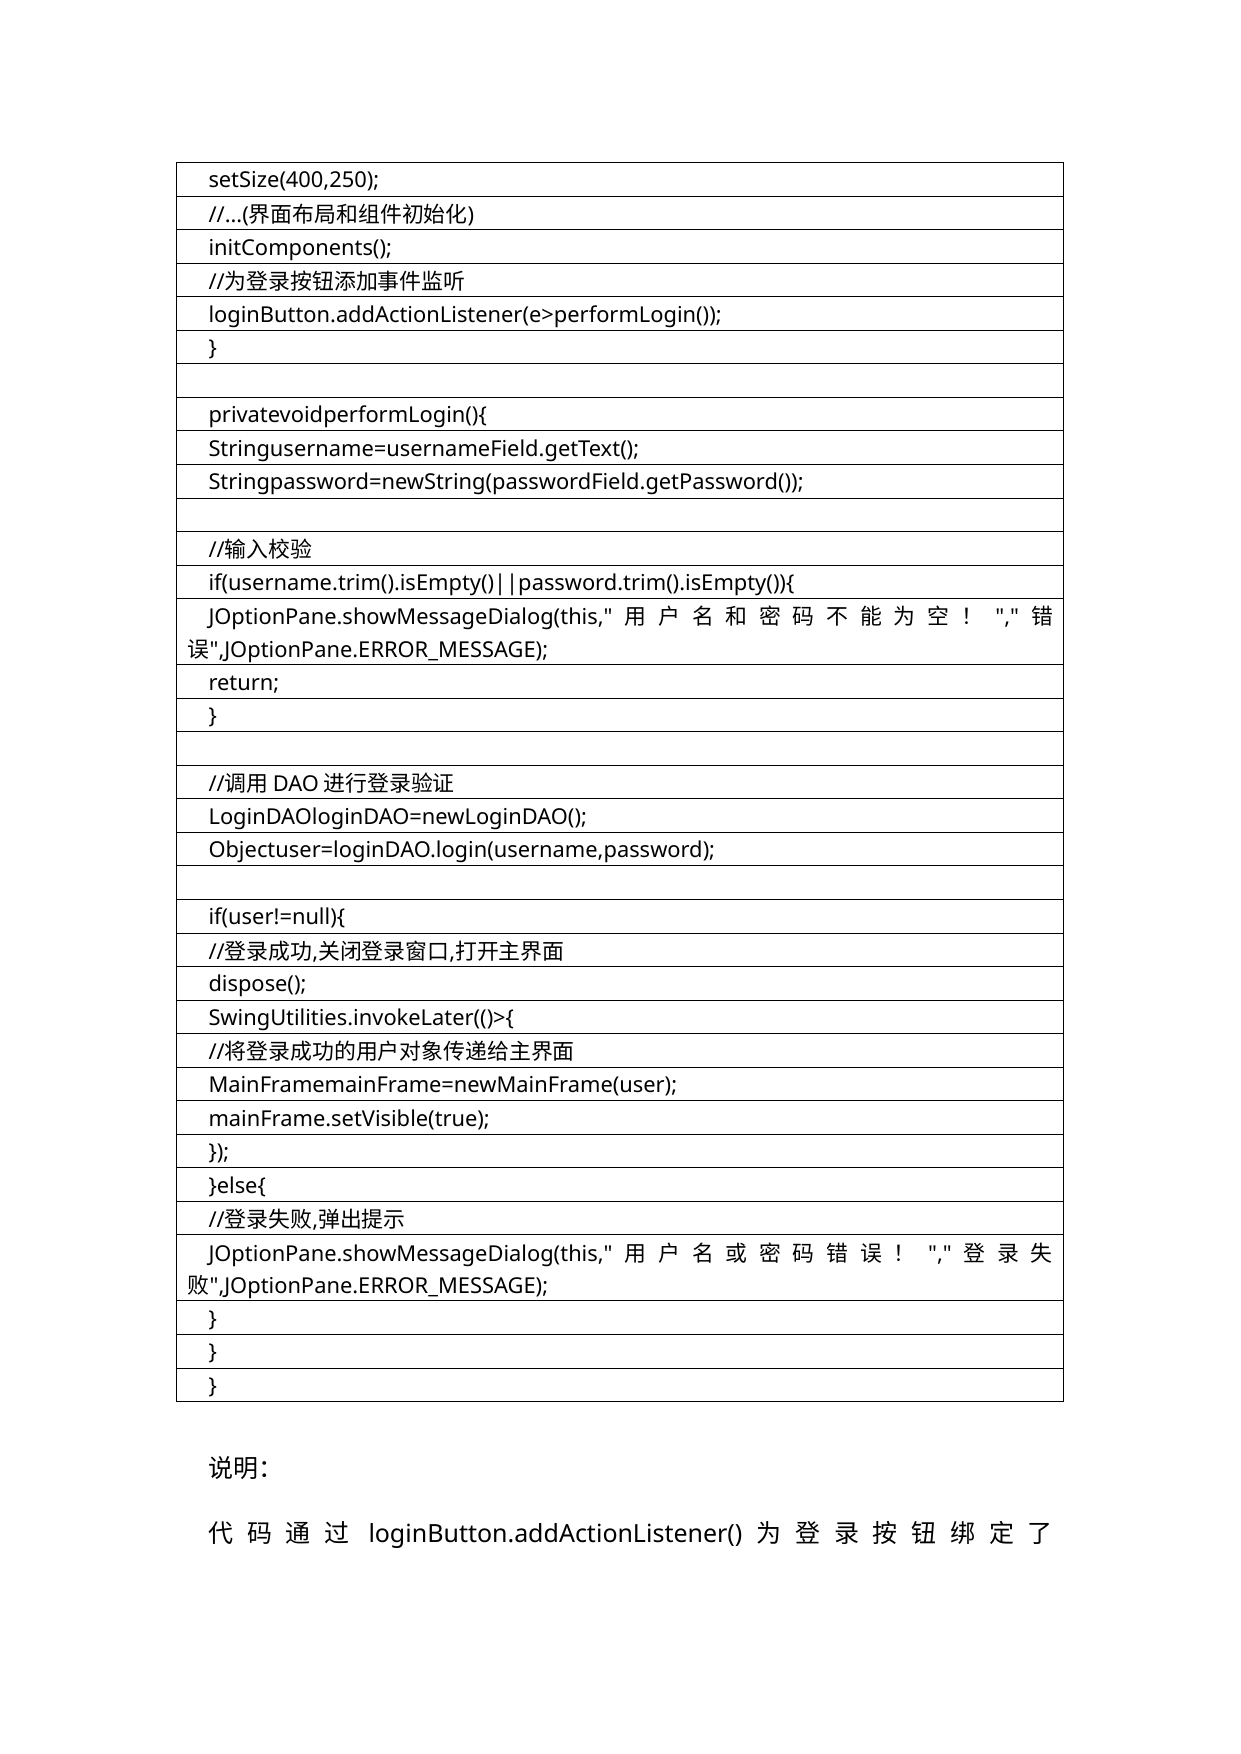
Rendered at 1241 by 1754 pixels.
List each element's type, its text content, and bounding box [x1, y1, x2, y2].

table_cell //输入校验 [177, 532, 1063, 564]
table_cell JOptionPane.showMessageDialog(this,"用户名和密码不能为空！","错误",JOptionPane.ERROR_MESSAGE); [177, 599, 1063, 664]
table_cell JOptionPane.showMessageDialog(this,"用户名或密码错误！","登录失败",JOptionPane.ERROR_MESSAGE); [177, 1235, 1063, 1300]
table_cell } [177, 1301, 1063, 1334]
table_cell [177, 364, 1063, 397]
table_cell return; [177, 665, 1063, 698]
table_cell //调用DAO进行登录验证 [177, 766, 1063, 798]
table_cell privatevoidperformLogin(){ [177, 398, 1063, 430]
table_cell //为登录按钮添加事件监听 [177, 264, 1063, 296]
table_cell Objectuser=loginDAO.login(username,password); [177, 833, 1063, 865]
table_cell dispose(); [177, 967, 1063, 999]
table_cell //将登录成功的用户对象传递给主界面 [177, 1034, 1063, 1067]
table_cell SwingUtilities.invokeLater(()>{ [177, 1001, 1063, 1033]
table_cell //登录失败,弹出提示 [177, 1202, 1063, 1234]
table_cell initComponents(); [177, 230, 1063, 263]
table_cell setSize(400,250); [177, 163, 1063, 196]
table_cell } [177, 699, 1063, 731]
table_cell }); [177, 1135, 1063, 1167]
table_cell [177, 732, 1063, 765]
table_cell LoginDAOloginDAO=newLoginDAO(); [177, 799, 1063, 832]
table_cell }else{ [177, 1168, 1063, 1201]
table_cell [177, 499, 1063, 531]
table_cell } [177, 331, 1063, 363]
table_cell MainFramemainFrame=newMainFrame(user); [177, 1068, 1063, 1100]
table_cell if(username.trim().isEmpty()||password.trim().isEmpty()){ [177, 566, 1063, 598]
table_cell } [177, 1335, 1063, 1367]
table_cell //...(界面布局和组件初始化) [177, 197, 1063, 229]
table_cell [177, 866, 1063, 899]
table_cell loginButton.addActionListener(e>performLogin()); [177, 297, 1063, 330]
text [187, 1499, 1053, 1564]
table_cell Stringusername=usernameField.getText(); [177, 431, 1063, 464]
table_cell mainFrame.setVisible(true); [177, 1101, 1063, 1134]
table_cell } [177, 1369, 1063, 1401]
text 说明： [187, 1434, 1053, 1499]
table_cell if(user!=null){ [177, 900, 1063, 932]
table_cell Stringpassword=newString(passwordField.getPassword()); [177, 465, 1063, 497]
table_cell //登录成功,关闭登录窗口,打开主界面 [177, 934, 1063, 966]
